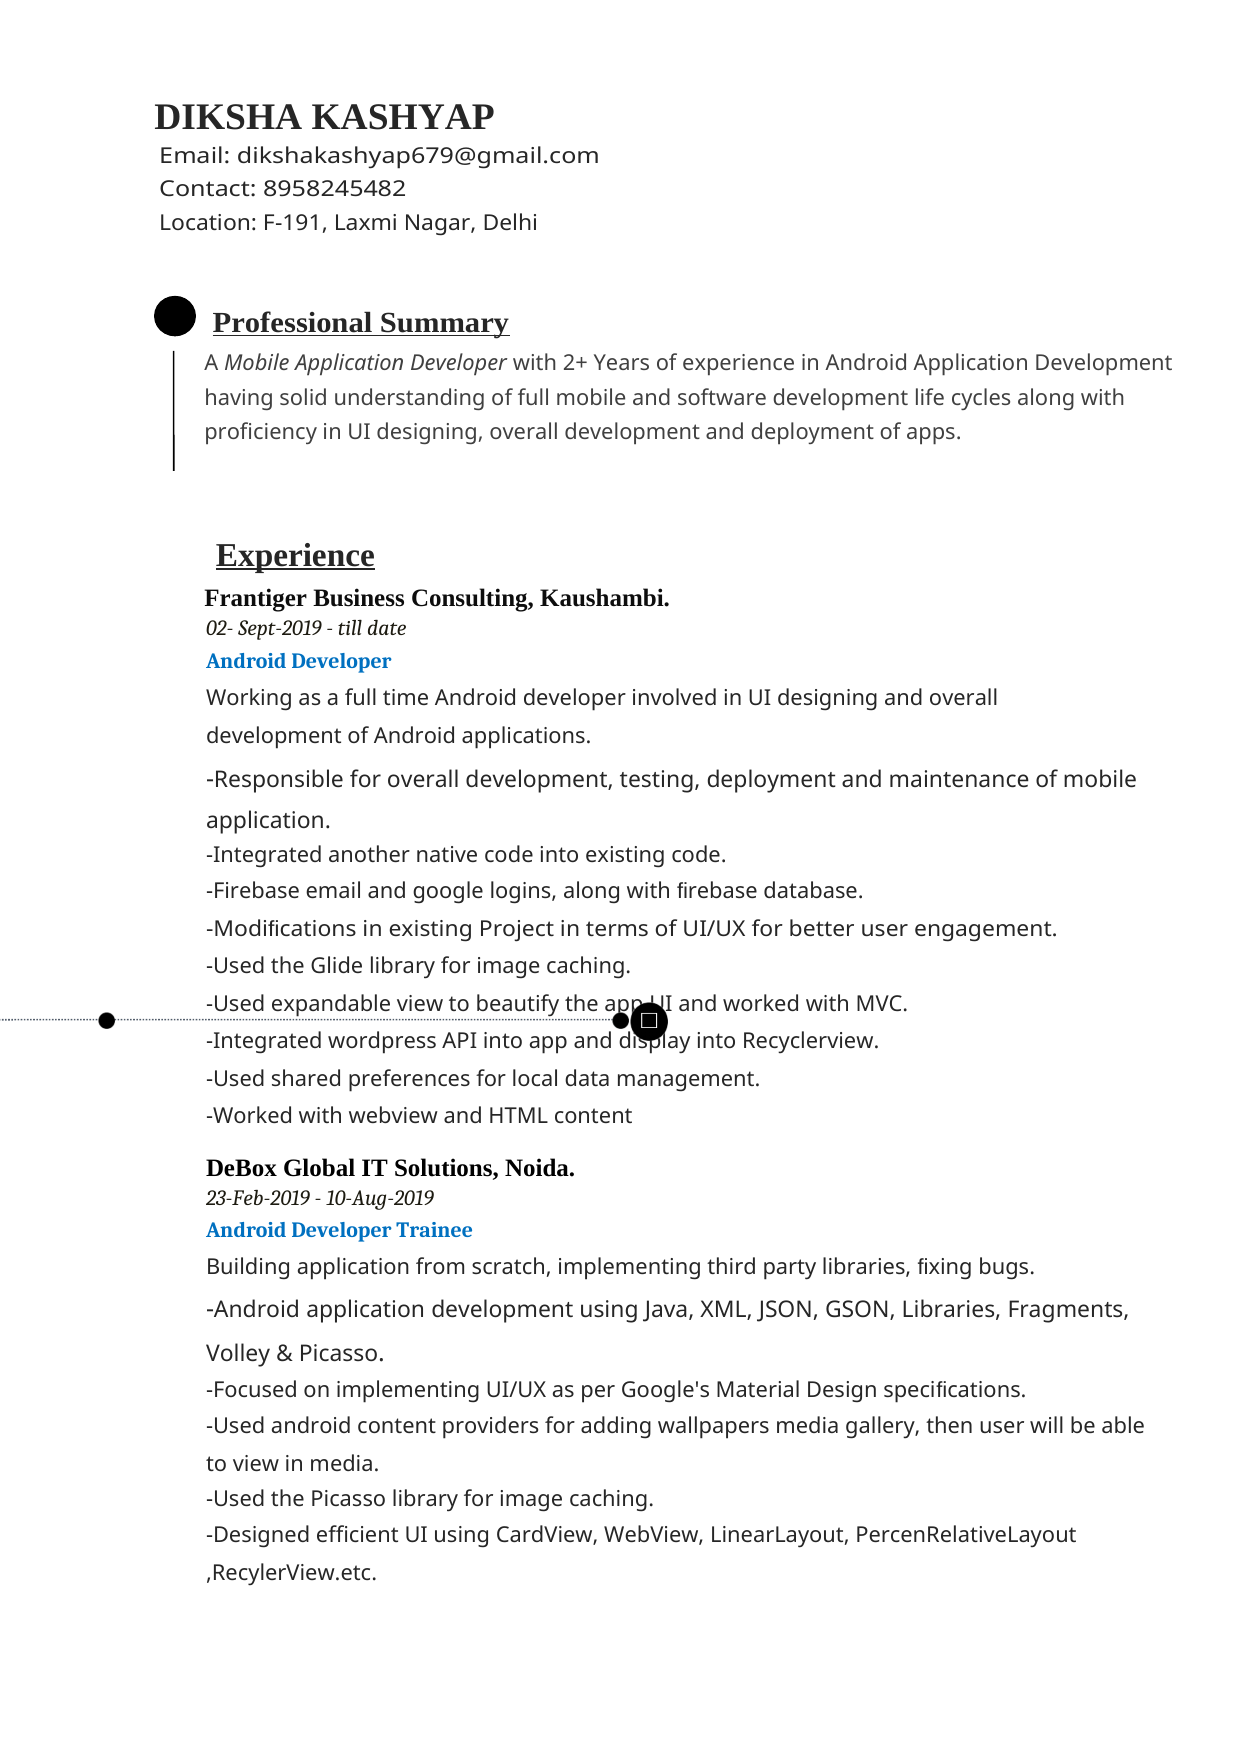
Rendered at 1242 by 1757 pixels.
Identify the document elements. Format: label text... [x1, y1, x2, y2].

text -Integrated wordpress API into app and display into Recyclerview. [206, 1025, 1173, 1055]
text Contact: 8958245482 [159, 173, 1173, 203]
text 23-Feb-2019 - 10-Aug-2019 [206, 1185, 1173, 1211]
text -Worked with webview and HTML content [206, 1100, 1173, 1130]
picture [99, 1013, 115, 1028]
text Building application from scratch, implementing third party libraries, ﬁxing bugs. [206, 1251, 1173, 1281]
text -Used android content providers for adding wallpapers media gallery, then user will be able to view in media. [206, 1409, 1161, 1478]
text -Integrated another native code into existing code. [206, 844, 1173, 867]
text -Used the Picasso library for image caching. [206, 1487, 1173, 1512]
subtitle -Responsible for overall development, testing, deployment and maintenance of mobile application. [206, 760, 1173, 835]
text Professional Summary [159, 306, 1173, 339]
text -Used shared preferences for local data management. [206, 1062, 1173, 1092]
text Android Developer Trainee [206, 1218, 1173, 1243]
text DIKSHA KASHYAP [154, 94, 1173, 137]
text -Used expandable view to beautify the app UI and worked with MVC. [206, 988, 1173, 1017]
text Location: F-191, Laxmi Nagar, Delhi [159, 206, 1173, 236]
text -Used the Glide library for image caching. [206, 950, 1173, 980]
text A Mobile Application Developer with 2+ Years of experience in Android Application Development having solid understanding of full mobile and software development life cycles along with proficiency in UI designing, overall development and deployment of apps. [204, 347, 1173, 445]
text ,RecylerView.etc. [206, 1557, 1173, 1587]
picture [631, 1003, 668, 1040]
subtitle -Android application development using Java, XML, JSON, GSON, Libraries, Fragments, Volley & Picasso. [206, 1290, 1162, 1368]
text Android Developer [206, 649, 1173, 674]
text Frantiger Business Consulting, Kaushambi. [204, 583, 1173, 612]
text Working as a full time Android developer involved in UI designing and overall development of Android applications. [206, 682, 1106, 750]
text -Designed eﬃcient UI using CardView, WebView, LinearLayout, PercenRelativeLayout [206, 1519, 1173, 1549]
text DeBox Global IT Solutions, Noida. [206, 1153, 1173, 1182]
text 02- Sept-2019 - till date [206, 616, 1173, 641]
text Experience [204, 535, 1173, 573]
text -Firebase email and google logins, along with ﬁrebase database. [206, 875, 1173, 905]
text -Modiﬁcations in existing Project in terms of UI/UX for better user engagement. [206, 913, 1173, 942]
text -Focused on implementing UI/UX as per Google's Material Design speciﬁcations. [206, 1379, 1173, 1402]
picture [613, 1013, 629, 1028]
text Email: dikshakashyap679@gmail.com [159, 140, 1173, 170]
